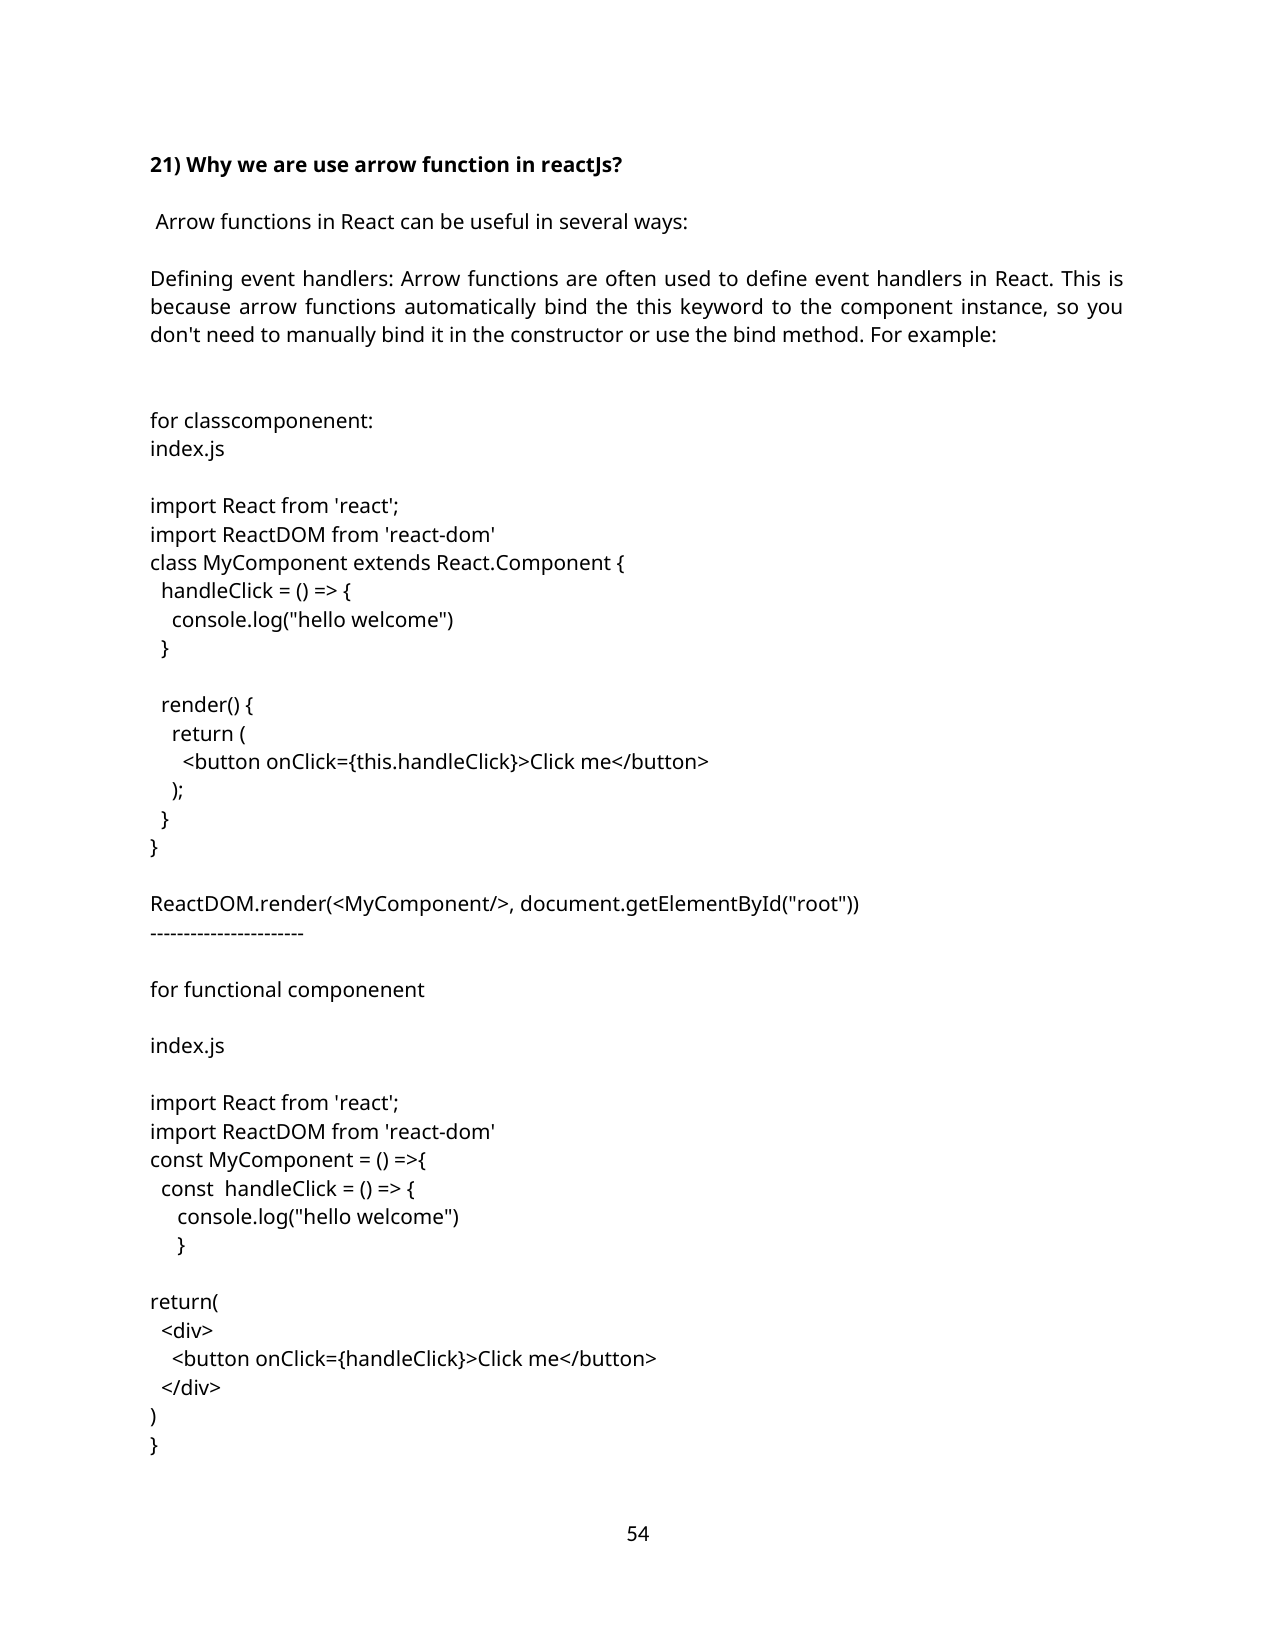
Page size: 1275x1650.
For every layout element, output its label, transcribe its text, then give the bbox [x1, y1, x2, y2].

text </div> [150, 1373, 1125, 1401]
text console.log("hello welcome") [150, 605, 1125, 633]
text import React from 'react'; [150, 491, 1125, 520]
text return( [150, 1287, 1125, 1316]
text } [150, 1231, 1125, 1259]
text index.js [150, 434, 1125, 463]
text handleClick = () => { [150, 577, 1125, 605]
text import ReactDOM from 'react-dom' [150, 1117, 1125, 1145]
text console.log("hello welcome") [150, 1202, 1125, 1231]
text ); [150, 776, 1125, 804]
text render() { [150, 690, 1125, 719]
text <button onClick={handleClick}>Click me</button> [150, 1344, 1125, 1373]
text Defining event handlers: Arrow functions are often used to define event handlers in React. This is because arrow functions automatically bind the this keyword to the component instance, so you don't need to manually bind it in the constructor or use the bind method. For example: [150, 264, 1125, 349]
text for functional componenent [150, 975, 1125, 1003]
text } [150, 1430, 1125, 1458]
text import ReactDOM from 'react-dom' [150, 520, 1125, 548]
text } [150, 633, 1125, 662]
text ReactDOM.render(<MyComponent/>, document.getElementById("root")) [150, 889, 1125, 918]
text ) [150, 1401, 1125, 1430]
text 21) Why we are use arrow function in reactJs? [150, 150, 1125, 178]
text const handleClick = () => { [150, 1174, 1125, 1202]
text for classcomponenent: [150, 406, 1125, 434]
text Arrow functions in React can be useful in several ways: [150, 207, 1125, 235]
text <button onClick={this.handleClick}>Click me</button> [150, 747, 1125, 776]
text const MyComponent = () =>{ [150, 1145, 1125, 1174]
text } [150, 832, 1125, 861]
text class MyComponent extends React.Component { [150, 548, 1125, 577]
text ----------------------- [150, 918, 1125, 946]
text <div> [150, 1316, 1125, 1344]
text } [150, 804, 1125, 832]
text return ( [150, 719, 1125, 747]
text import React from 'react'; [150, 1088, 1125, 1117]
text index.js [150, 1032, 1125, 1060]
